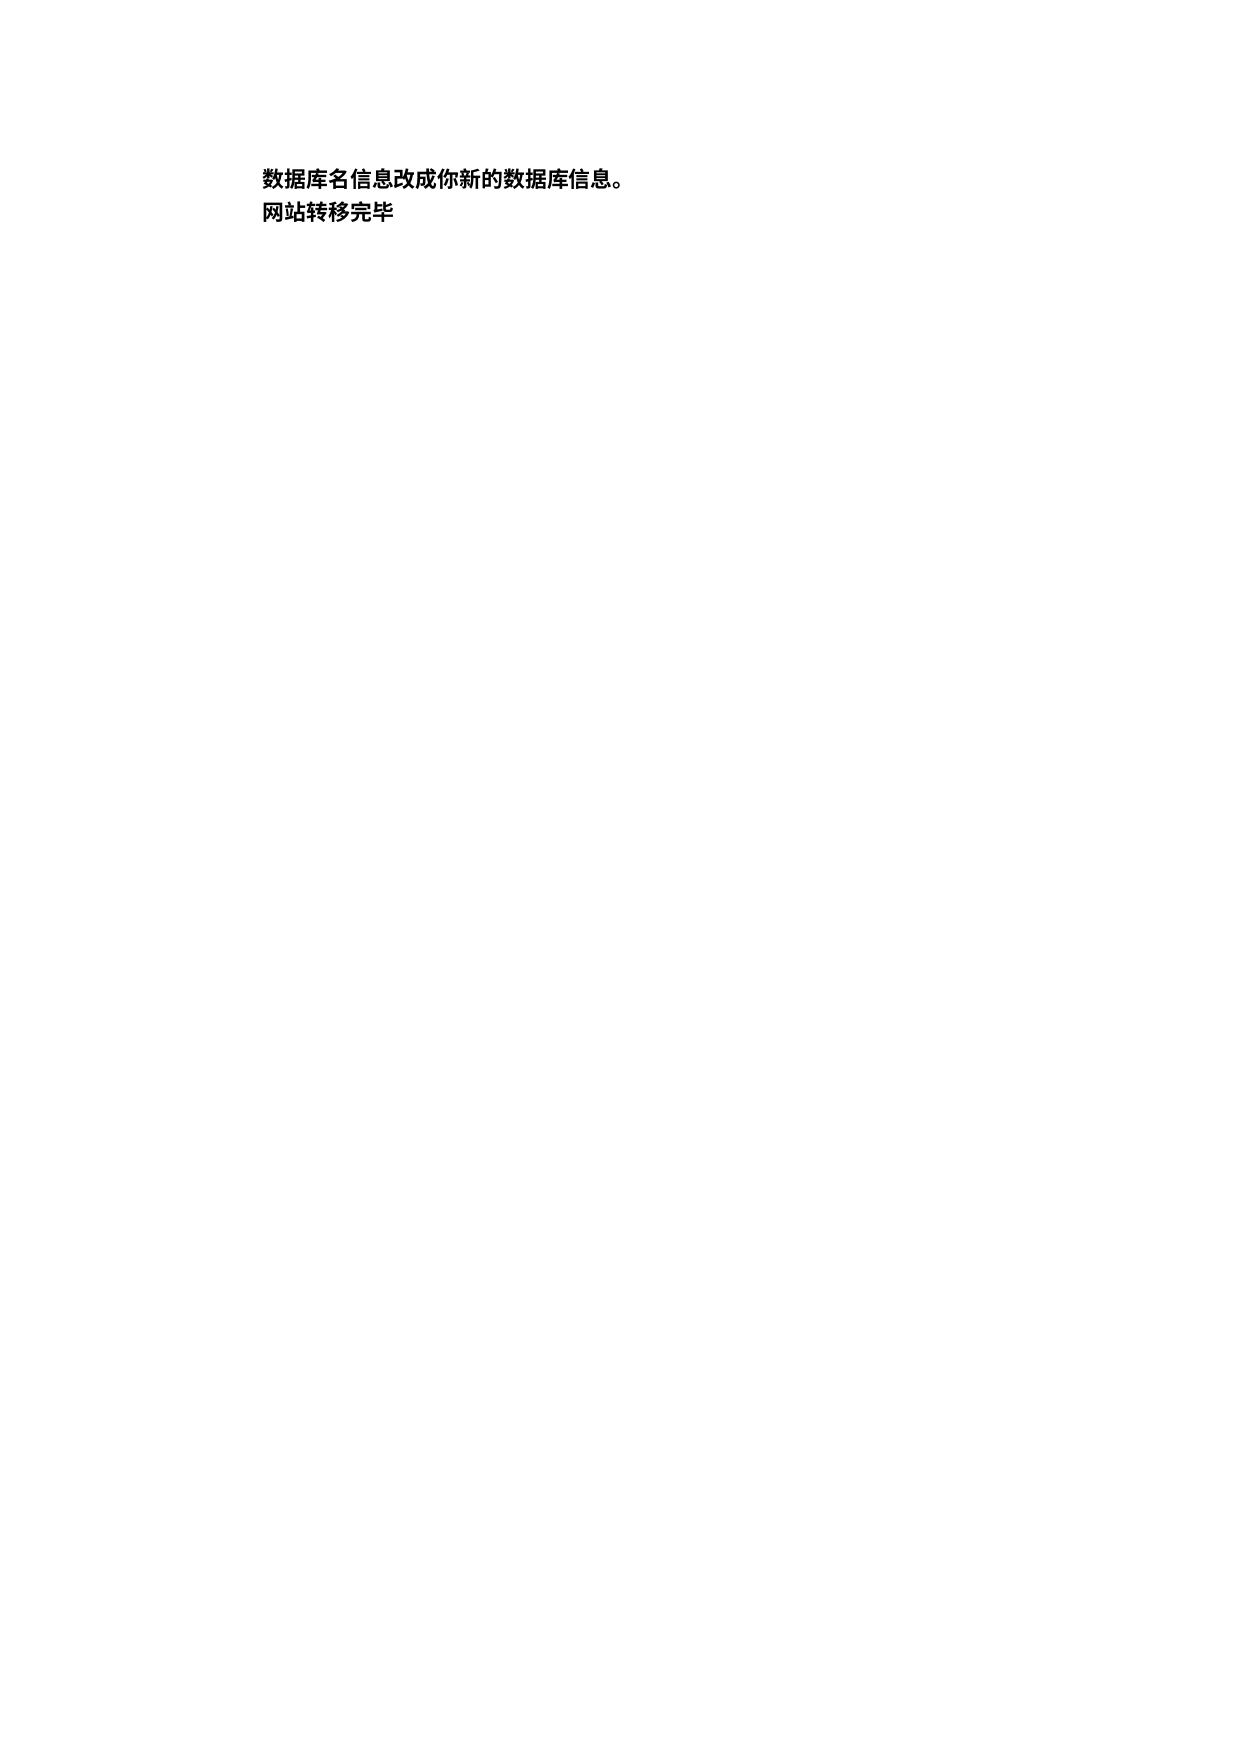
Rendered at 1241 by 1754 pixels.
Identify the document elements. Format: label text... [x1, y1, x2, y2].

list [225, 162, 1053, 194]
list 网站转移完毕 [262, 194, 1053, 227]
